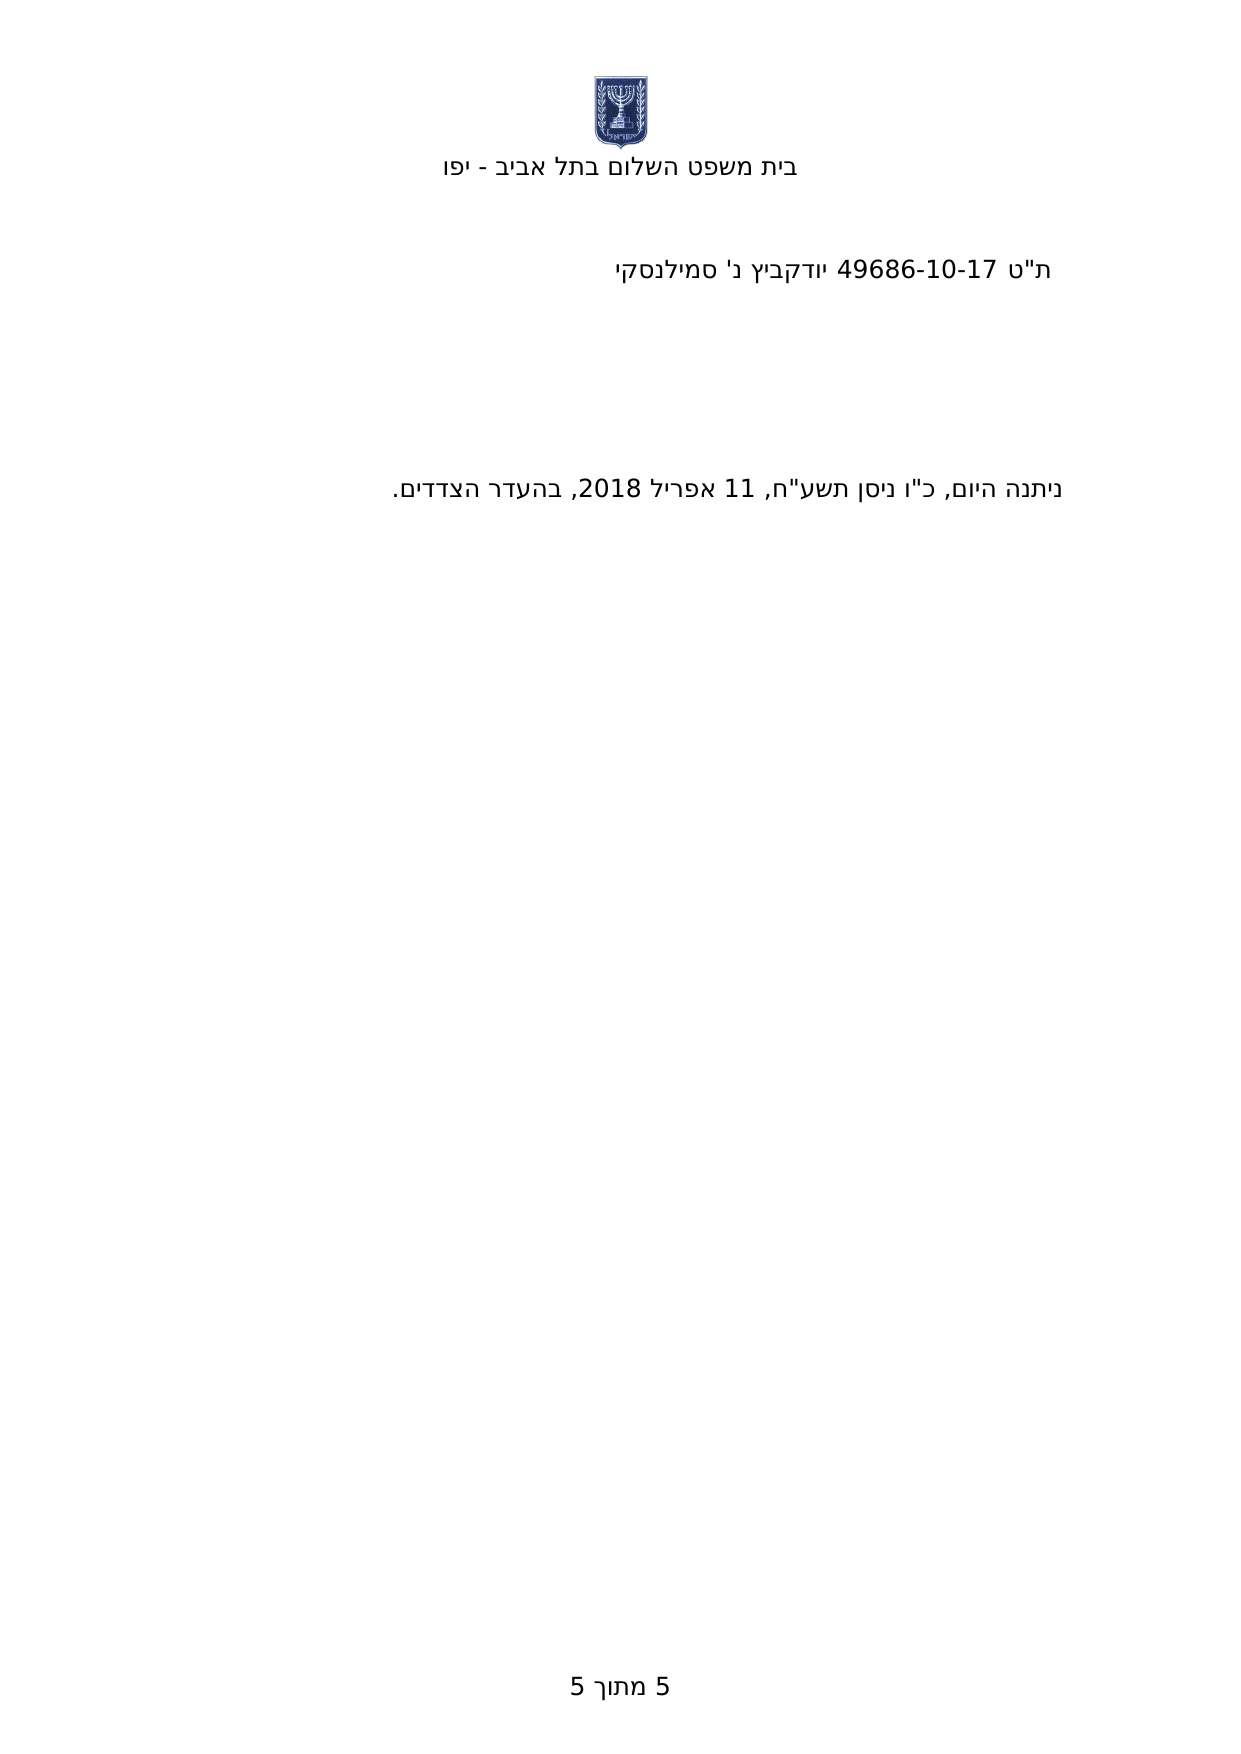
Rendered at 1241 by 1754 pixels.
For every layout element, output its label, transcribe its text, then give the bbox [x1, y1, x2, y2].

text ניתנה היום, , , בהעדר הצדדים. [177, 474, 1063, 503]
picture [589, 75, 651, 152]
